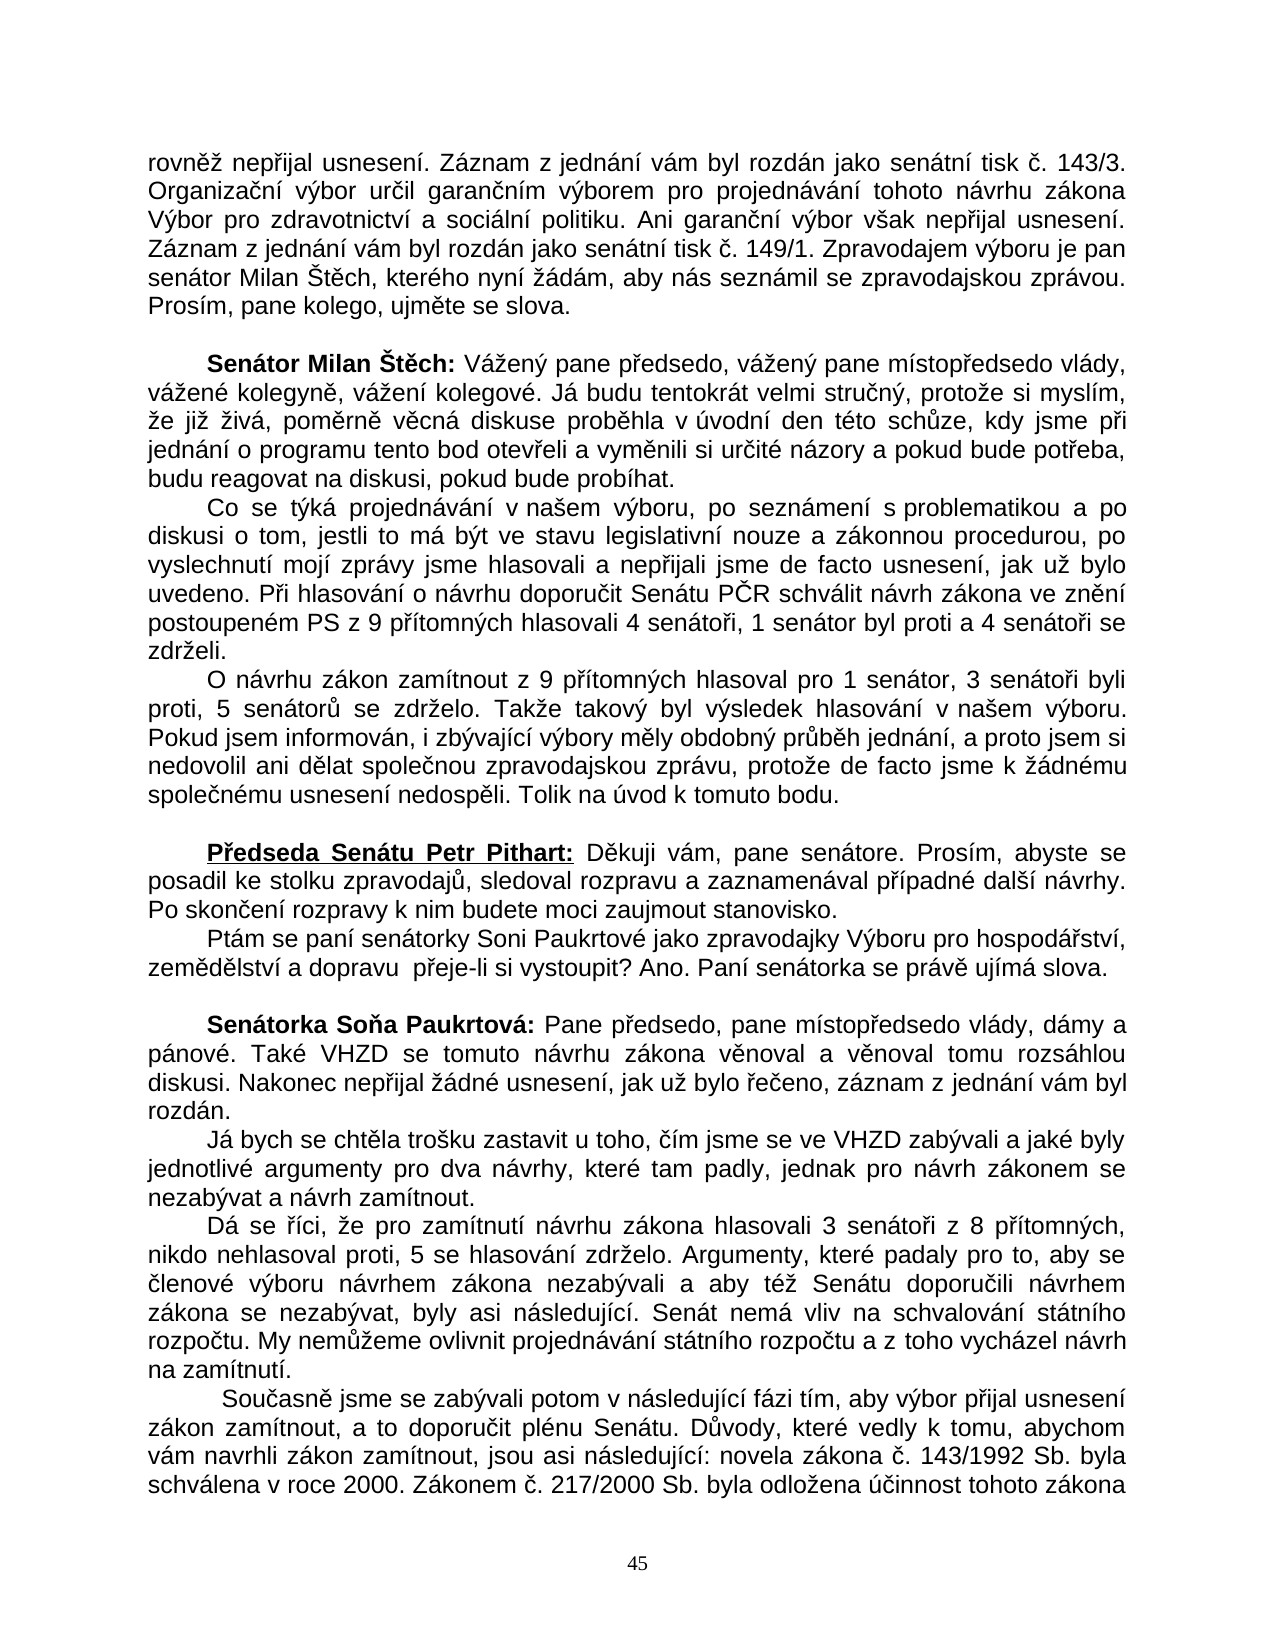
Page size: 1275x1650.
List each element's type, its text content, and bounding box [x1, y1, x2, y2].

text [148, 1384, 1127, 1499]
text Senátorka Soňa Paukrtová: Pane předsedo, pane místopředsedo vlády, dámy a pánové. Také VHZD se tomuto návrhu zákona věnoval a věnoval tomu rozsáhlou diskusi. Nakonec nepřijal žádné usnesení, jak už bylo řečeno, záznam z jednání vám byl rozdán. [148, 1010, 1127, 1125]
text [148, 148, 1127, 320]
text Dá se říci, že pro zamítnutí návrhu zákona hlasovali 3 senátoři z 8 přítomných, nikdo nehlasoval proti, 5 se hlasování zdrželo. Argumenty, které padaly pro to, aby se členové výboru návrhem zákona nezabývali a aby též Senátu doporučili návrhem zákona se nezabývat, byly asi následující. Senát nemá vliv na schvalování státního rozpočtu. My nemůžeme ovlivnit projednávání státního rozpočtu a z toho vycházel návrh na zamítnutí. [148, 1211, 1127, 1384]
text Senátor Milan Štěch: Vážený pane předsedo, vážený pane místopředsedo vlády, vážené kolegyně, vážení kolegové. Já budu tentokrát velmi stručný, protože si myslím, že již živá, poměrně věcná diskuse proběhla v úvodní den této schůze, kdy jsme při jednání o programu tento bod otevřeli a vyměnili si určité názory a pokud bude potřeba, budu reagovat na diskusi, pokud bude probíhat. [148, 349, 1127, 493]
text Co se týká projednávání v našem výboru, po seznámení s problematikou a po diskusi o tom, jestli to má být ve stavu legislativní nouze a zákonnou procedurou, po vyslechnutí mojí zprávy jsme hlasovali a nepřijali jsme de facto usnesení, jak už bylo uvedeno. Při hlasování o návrhu doporučit Senátu PČR schválit návrh zákona ve znění postoupeném PS z 9 přítomných hlasovali 4 senátoři, 1 senátor byl proti a 4 senátoři se zdrželi. [148, 493, 1127, 665]
text Já bych se chtěla trošku zastavit u toho, čím jsme se ve VHZD zabývali a jaké byly jednotlivé argumenty pro dva návrhy, které tam padly, jednak pro návrh zákonem se nezabývat a návrh zamítnout. [148, 1125, 1127, 1211]
text O návrhu zákon zamítnout z 9 přítomných hlasoval pro 1 senátor, 3 senátoři byli proti, 5 senátorů se zdrželo. Takže takový byl výsledek hlasování v našem výboru. Pokud jsem informován, i zbývající výbory měly obdobný průběh jednání, a proto jsem si nedovolil ani dělat společnou zpravodajskou zprávu, protože de facto jsme k žádnému společnému usnesení nedospěli. Tolik na úvod k tomuto bodu. [148, 665, 1127, 809]
text Ptám se paní senátorky Soni Paukrtové jako zpravodajky Výboru pro hospodářství, zemědělství a dopravu přeje-li si vystoupit? Ano. Paní senátorka se právě ujímá slova. [148, 924, 1127, 981]
text Předseda Senátu Petr Pithart: Děkuji vám, pane senátore. Prosím, abyste se posadil ke stolku zpravodajů, sledoval rozpravu a zaznamenával případné další návrhy. Po skončení rozpravy k nim budete moci zaujmout stanovisko. [148, 838, 1127, 924]
